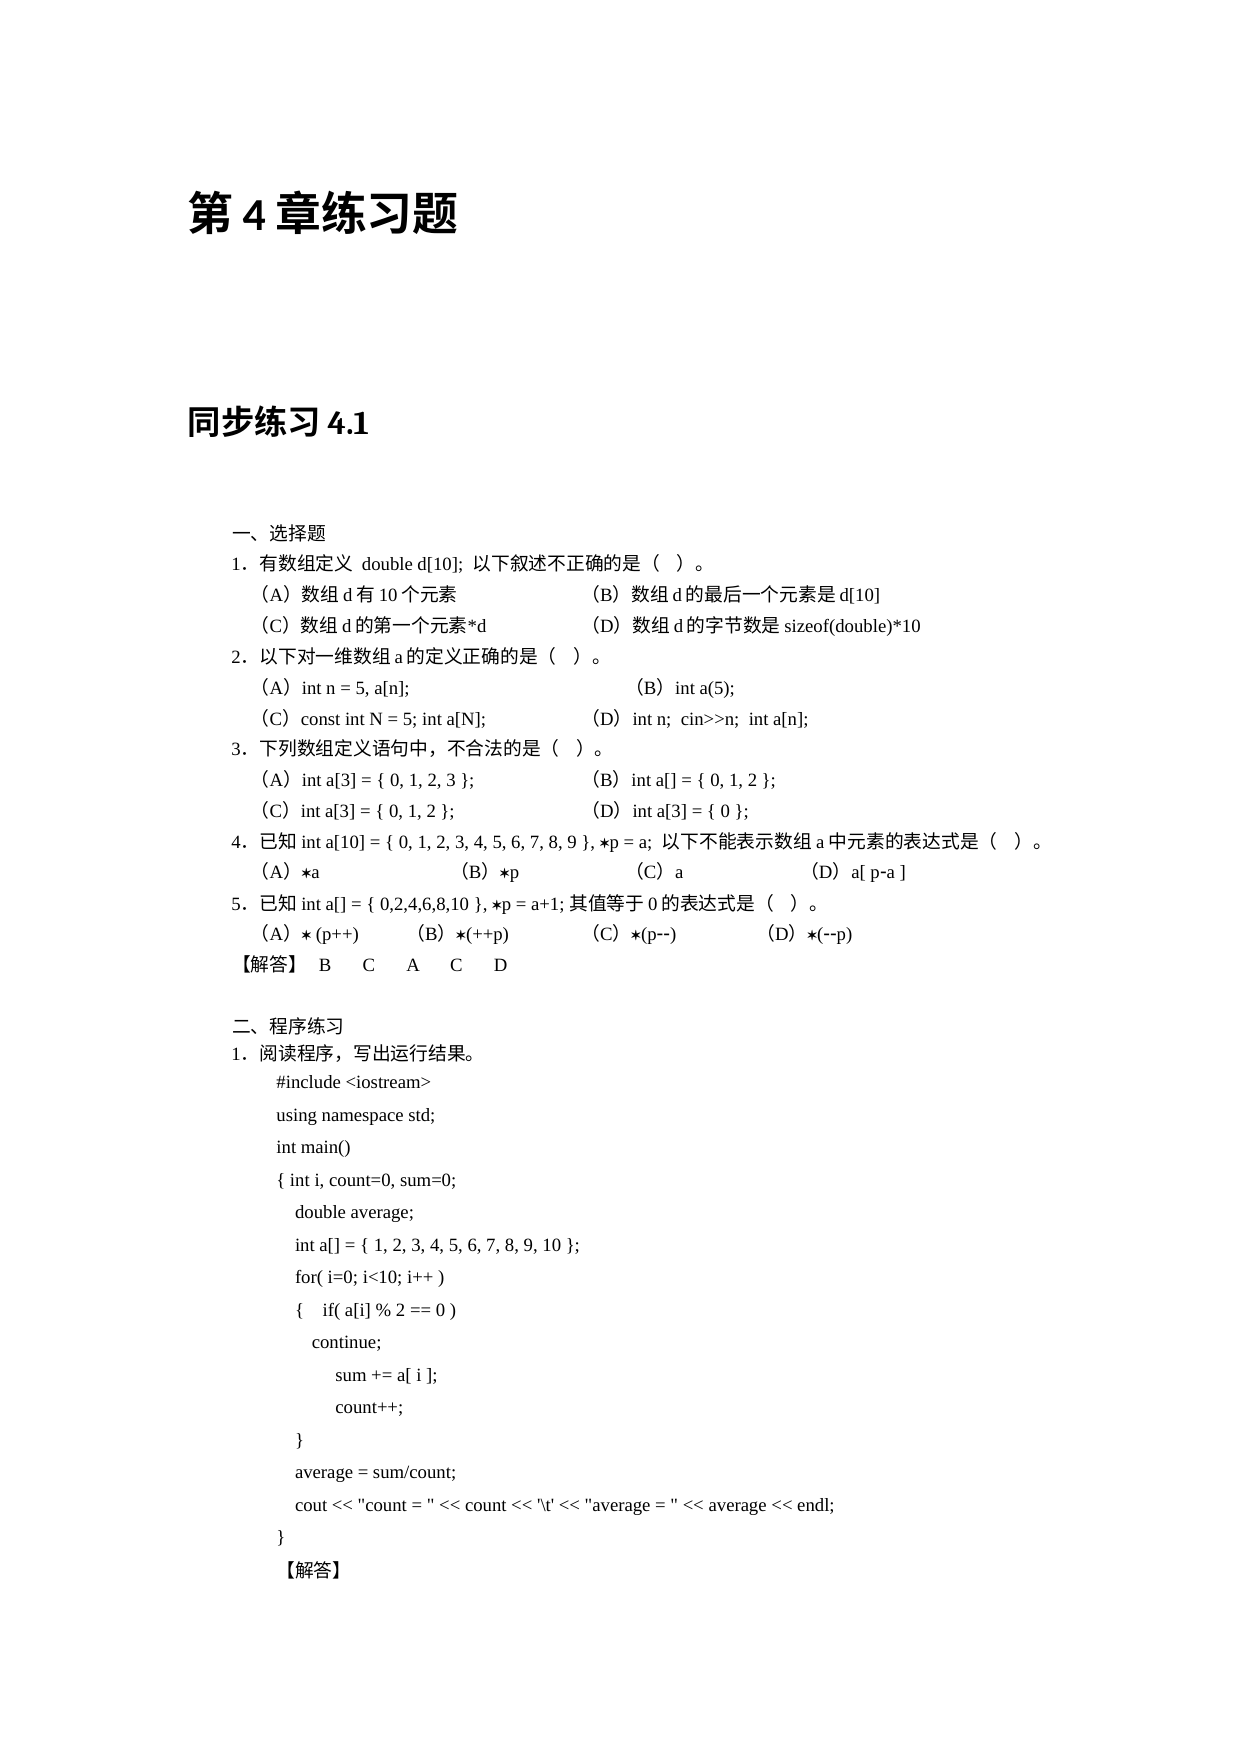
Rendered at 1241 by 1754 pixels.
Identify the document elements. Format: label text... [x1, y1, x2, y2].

text 1．阅读程序，写出运行结果。 [187, 1039, 1053, 1066]
text using namespace std; [187, 1098, 1053, 1131]
text （C）const int N = 5; int a[N]; （D）int n; cin>>n; int a[n]; [187, 699, 1053, 730]
text cout << "count = " << count << '\t' << "average = " << average << endl; [187, 1488, 1053, 1521]
text 【解答】 [187, 1553, 1053, 1586]
text } [187, 1521, 1053, 1553]
text 2．以下对一维数组a的定义正确的是（ ）。 [187, 638, 1053, 669]
text #include <iostream> [187, 1066, 1053, 1098]
text double average; [187, 1196, 1053, 1228]
text sum += a[ i ]; [187, 1358, 1053, 1391]
text （A）数组d有10个元素 （B）数组d的最后一个元素是d[10] [187, 576, 1053, 607]
text 【解答】 B C A C D [187, 946, 1053, 977]
text count++; [187, 1391, 1053, 1423]
text average = sum/count; [187, 1456, 1053, 1488]
text （A）int n = 5, a[n]; （B）int a(5); [187, 669, 1053, 699]
text （C）数组d的第一个元素*d （D）数组d的字节数是sizeof(double)*10 [187, 607, 1053, 638]
text continue; [187, 1326, 1053, 1358]
subtitle 第4章练习题 [187, 162, 1053, 259]
text 1．有数组定义 double d[10]; 以下叙述不正确的是（ ）。 [187, 545, 1053, 576]
text （A）int a[3] = { 0, 1, 2, 3 }; （B）int a[] = { 0, 1, 2 }; [187, 761, 1053, 792]
text } [187, 1423, 1053, 1456]
text { if( a[i] % 2 == 0 ) [187, 1293, 1053, 1326]
subtitle 同步练习4.1 [187, 387, 1053, 452]
text （A）a （B）p （C）a （D）a[ p-a ] [187, 854, 1053, 884]
text 二、程序练习 [187, 1008, 1053, 1039]
text 一、选择题 [187, 514, 1053, 545]
text 3．下列数组定义语句中，不合法的是（ ）。 [187, 730, 1053, 761]
text 4．已知 int a[10] = { 0, 1, 2, 3, 4, 5, 6, 7, 8, 9 }, p = a; 以下不能表示数组 a 中元素的表达式是（ ）。 [187, 823, 1053, 854]
text 5．已知 int a[] = { 0,2,4,6,8,10 }, p = a+1; 其值等于0的表达式是（ ）。 [187, 884, 1053, 915]
text int a[] = { 1, 2, 3, 4, 5, 6, 7, 8, 9, 10 }; [187, 1228, 1053, 1261]
text （C）int a[3] = { 0, 1, 2 }; （D）int a[3] = { 0 }; [187, 792, 1053, 823]
text （A） (p++) （B）(++p) （C）(p--) （D）(--p) [187, 915, 1053, 946]
text int main() [187, 1131, 1053, 1163]
text for( i=0; i<10; i++ ) [187, 1261, 1053, 1293]
text { int i, count=0, sum=0; [187, 1163, 1053, 1196]
